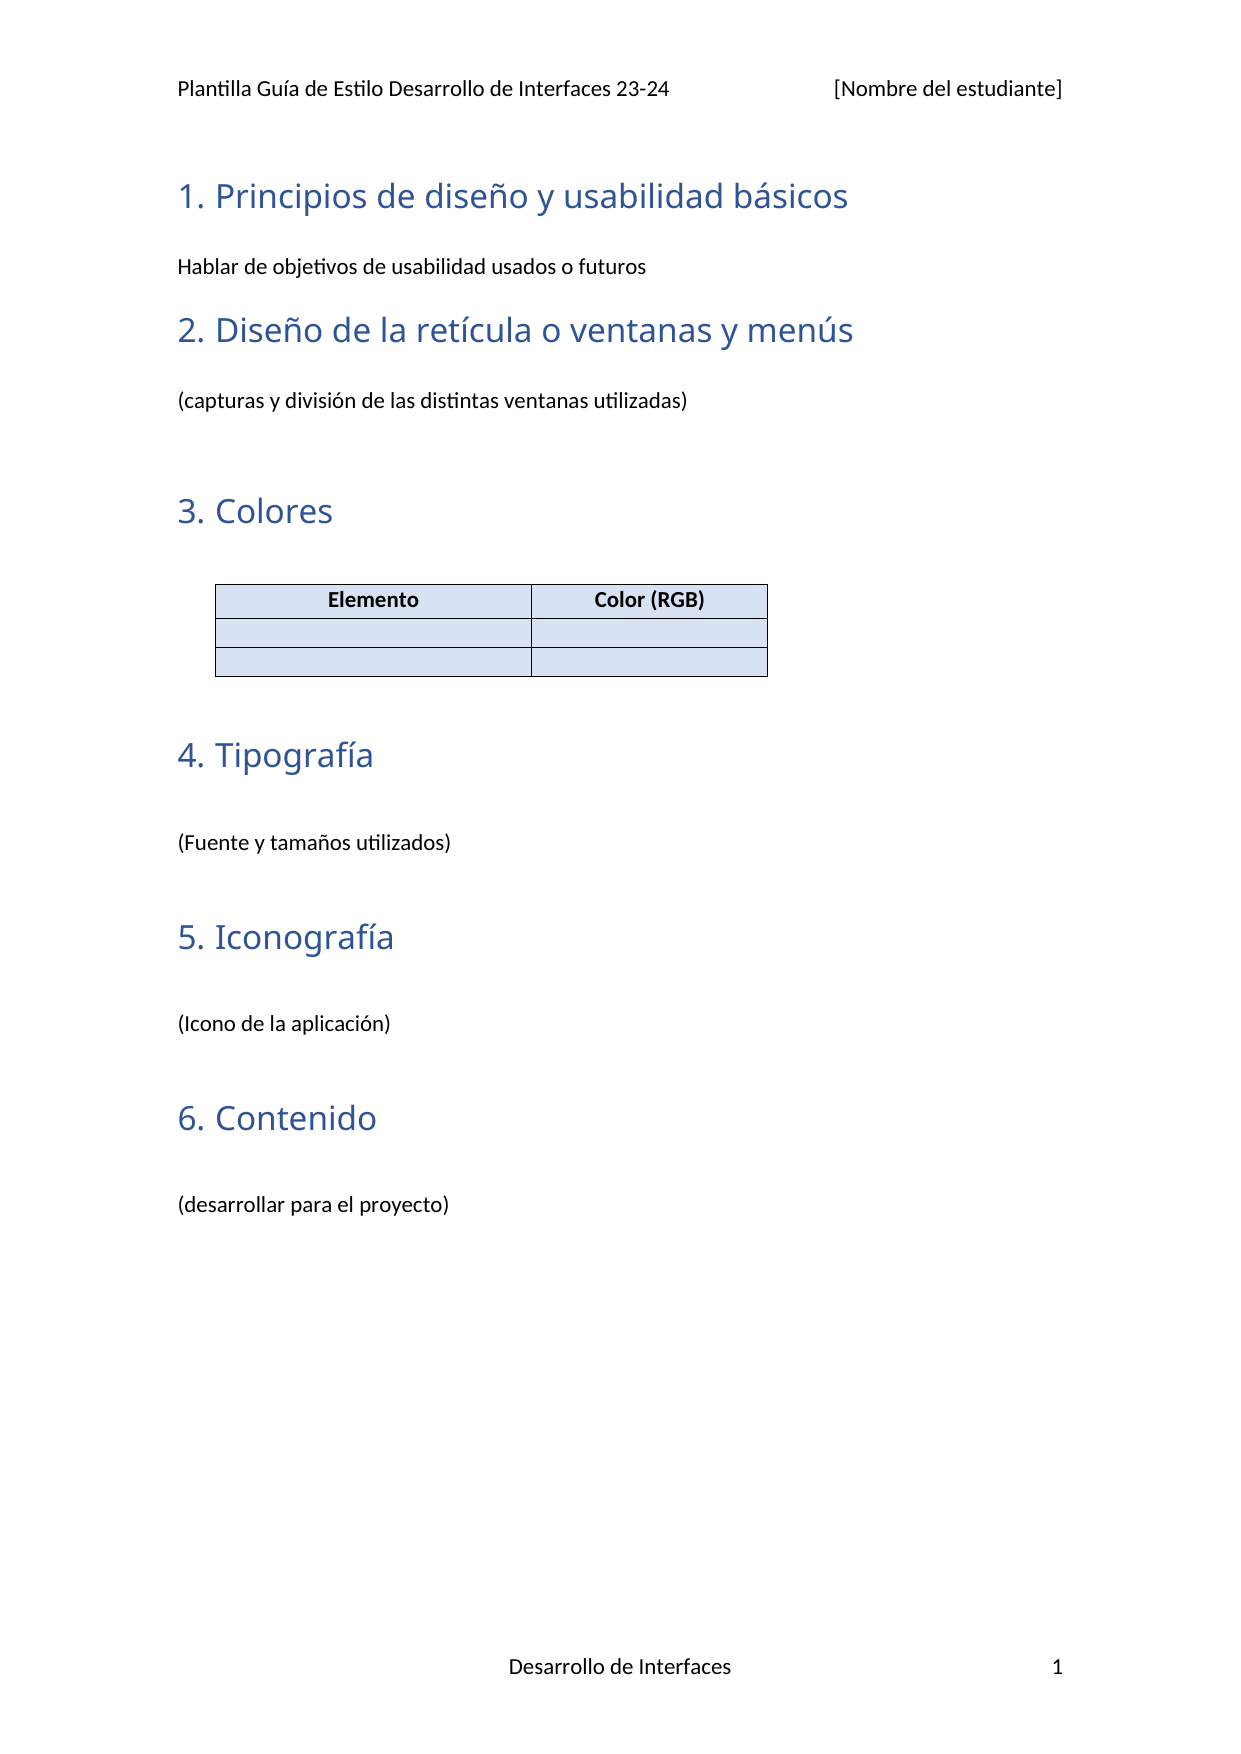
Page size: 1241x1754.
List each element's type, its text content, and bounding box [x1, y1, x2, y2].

subtitle Diseño de la retícula o ventanas y menús [177, 307, 1063, 352]
text (Icono de la aplicación) [177, 1009, 1063, 1067]
subtitle Colores [177, 488, 1063, 534]
table_cell [216, 648, 531, 676]
subtitle Iconografía [177, 913, 1063, 959]
subtitle Tipografía [177, 732, 1063, 778]
table_cell [216, 619, 531, 647]
subtitle Contenido [177, 1095, 1063, 1140]
subtitle Principios de diseño y usabilidad básicos [177, 173, 1063, 218]
text (desarrollar para el proyecto) [177, 1191, 1063, 1218]
table_cell [532, 619, 767, 647]
text (Fuente y tamaños utilizados) [177, 828, 1063, 886]
table_header Color (RGB) [532, 585, 767, 618]
table_header Elemento [216, 585, 531, 618]
text (capturas y división de las distintas ventanas utilizadas) [177, 356, 1063, 414]
table_cell [532, 648, 767, 676]
text Hablar de objetivos de usabilidad usados o futuros [177, 222, 1063, 280]
